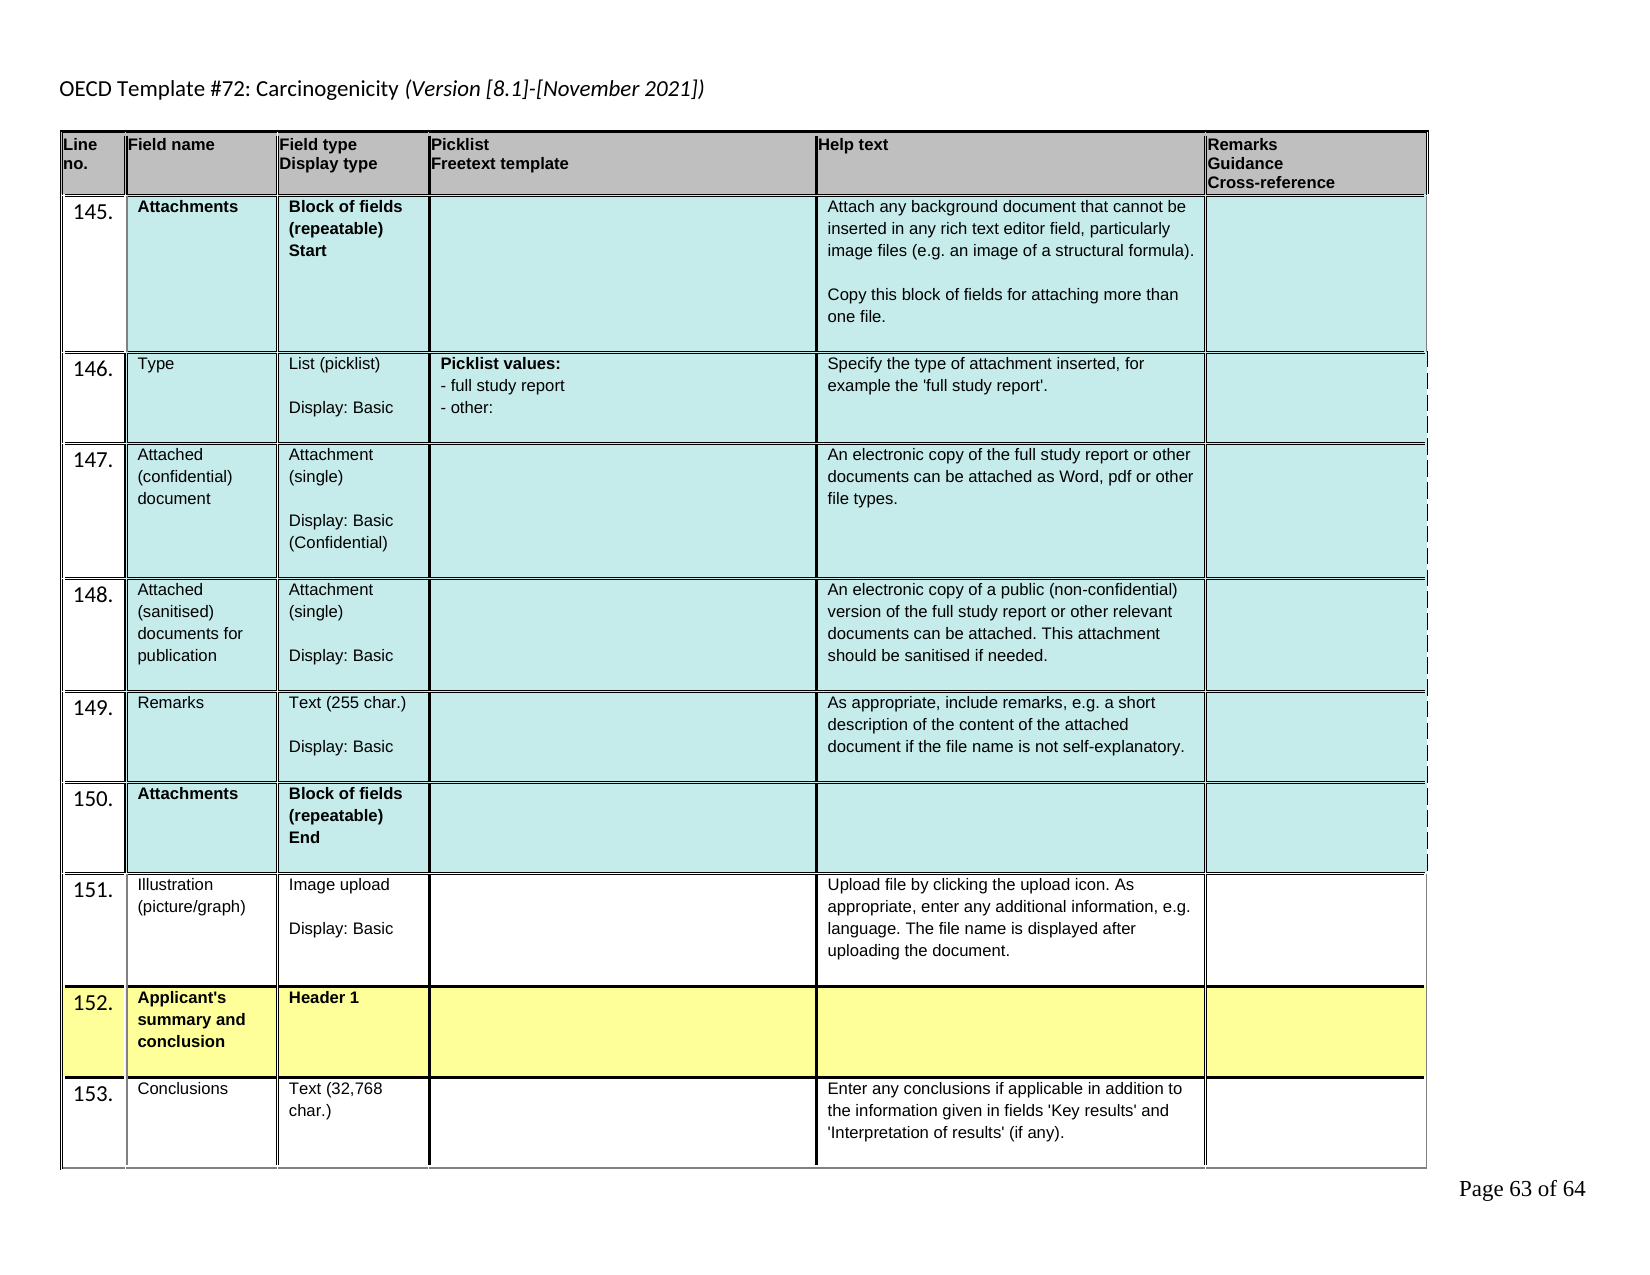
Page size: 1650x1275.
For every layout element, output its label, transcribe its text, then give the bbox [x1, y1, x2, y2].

table_cell [431, 784, 815, 872]
table_header Line no. [63, 132, 126, 194]
table_cell [63, 985, 124, 1076]
table_cell [1206, 194, 1427, 351]
table_cell Text (255 char.) Display: Basic [279, 693, 428, 781]
table_cell [63, 1076, 126, 1167]
table_cell [61, 781, 126, 872]
table_cell An electronic copy of a public (non-confidential) version of the full study report or other relevant documents can be attached. This attachment should be sanitised if needed. [818, 580, 1204, 690]
table_cell [431, 580, 815, 690]
table_cell Image upload Display: Basic [279, 875, 428, 985]
table_cell Attachments [128, 784, 276, 872]
table_cell Applicant's summary and conclusion [128, 988, 276, 1076]
table_cell [1206, 690, 1427, 781]
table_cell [816, 1079, 1206, 1167]
table_cell [61, 872, 126, 985]
table_cell Attachment (single) Display: Basic [279, 580, 428, 690]
table_cell An electronic copy of the full study report or other documents can be attached as Word, pdf or other file types. [818, 445, 1204, 577]
table_header Picklist Freetext template [429, 133, 816, 194]
table_header Remarks Guidance Cross-reference [1206, 133, 1426, 194]
table_cell Remarks [128, 693, 276, 781]
table_cell [1206, 351, 1427, 442]
table_header Field type Display type [278, 132, 429, 194]
table_cell [1206, 442, 1427, 577]
table_cell [61, 194, 126, 351]
table_cell [431, 988, 815, 1076]
table_cell Picklist values: - full study report - other: [431, 354, 815, 442]
table_cell [1207, 985, 1426, 1076]
table_cell Attached (sanitised) documents for publication [128, 580, 276, 690]
table_cell Block of fields (repeatable) Start [279, 197, 428, 351]
table_cell Type [128, 354, 276, 442]
table_header Help text [816, 133, 1206, 194]
table_cell [431, 875, 815, 985]
table_cell Attachments [128, 197, 276, 351]
table_cell [61, 442, 126, 577]
table_cell Block of fields (repeatable) End [279, 784, 428, 872]
table_cell [61, 351, 126, 442]
table_cell [429, 1079, 816, 1167]
table_cell Illustration (picture/graph) [128, 875, 276, 985]
table_cell [1206, 872, 1427, 985]
table_cell Attached (confidential) document [128, 445, 276, 577]
table_cell [61, 690, 126, 781]
table_header Field name [126, 133, 277, 194]
table_cell Attachment (single) Display: Basic (Confidential) [279, 445, 428, 577]
table_cell [1206, 781, 1427, 872]
table_cell [61, 577, 126, 690]
table_cell Header 1 [279, 988, 428, 1076]
table_cell [431, 445, 815, 577]
table_cell [1206, 1076, 1426, 1167]
table_cell Text (32,768 char.) Display: Basic [278, 1079, 429, 1167]
table_cell List (picklist) Display: Basic [279, 354, 428, 442]
table_cell [818, 784, 1204, 872]
table_cell [431, 197, 815, 351]
table_cell [818, 988, 1204, 1076]
table_cell Upload file by clicking the upload icon. As appropriate, enter any additional information, e.g. language. The file name is displayed after uploading the document. [818, 875, 1204, 985]
table_cell Specify the type of attachment inserted, for example the 'full study report'. [818, 354, 1204, 442]
table_cell Attach any background document that cannot be inserted in any rich text editor field, particularly image files (e.g. an image of a structural formula). Copy this block of fields for attaching more than one file. [818, 197, 1204, 351]
table_cell [431, 693, 815, 781]
table_cell [1206, 577, 1427, 690]
table_cell Conclusions [126, 1079, 277, 1167]
table_cell As appropriate, include remarks, e.g. a short description of the content of the attached document if the file name is not self-explanatory. [818, 693, 1204, 781]
